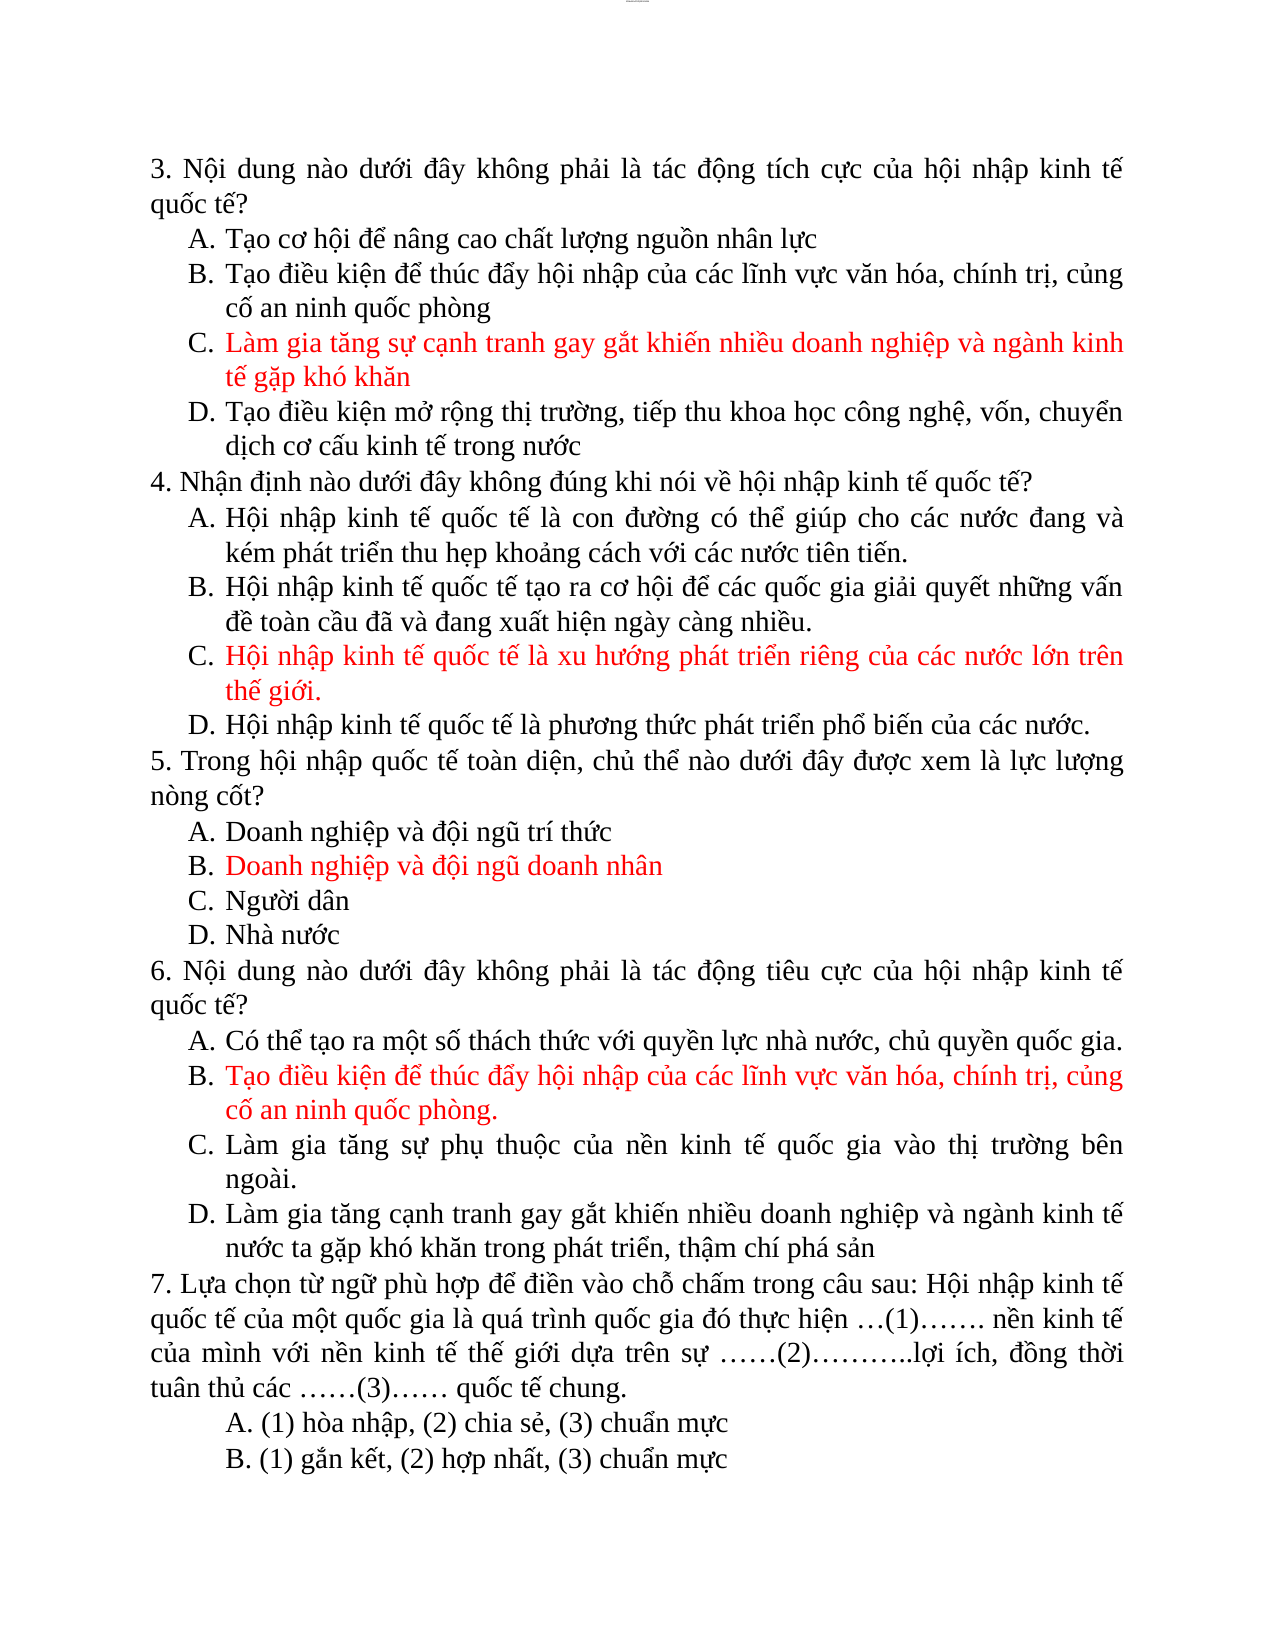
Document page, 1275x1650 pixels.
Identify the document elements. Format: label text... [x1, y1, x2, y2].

list Có thể tạo ra một số thách thức với quyền lực nhà nước, chủ quyền quốc gia. [188, 1023, 1125, 1057]
list Hội nhập kinh tế quốc tế là con đường có thể giúp cho các nước đang và kém phát triển thu hẹp khoảng cách với các nước tiên tiến. [188, 500, 1125, 568]
list Tạo điều kiện để thúc đẩy hội nhập của các lĩnh vực văn hóa, chính trị, củng cố an ninh quốc phòng [188, 256, 1125, 324]
list Làm gia tăng sự phụ thuộc của nền kinh tế quốc gia vào thị trường bên ngoài. [188, 1127, 1125, 1195]
text 5. Trong hội nhập quốc tế toàn diện, chủ thể nào dưới đây được xem là lực lượng nòng cốt? [150, 743, 1125, 811]
text 7. Lựa chọn từ ngữ phù hợp để điền vào chỗ chấm trong câu sau: Hội nhập kinh tế quốc tế của một quốc gia là quá trình quốc gia đó thực hiện …(1)……. nền kinh tế của mình với nền kinh tế thế giới dựa trên sự ……(2)………..lợi ích, đồng thời tuân thủ các ……(3)…… quốc tế chung. [150, 1266, 1125, 1403]
list Làm gia tăng cạnh tranh gay gắt khiến nhiều doanh nghiệp và ngành kinh tế nước ta gặp khó khăn trong phát triển, thậm chí phá sản [188, 1196, 1125, 1264]
text 6. Nội dung nào dưới đây không phải là tác động tiêu cực của hội nhập kinh tế quốc tế? [150, 953, 1125, 1021]
list Hội nhập kinh tế quốc tế là phương thức phát triển phổ biến của các nước. [188, 707, 1125, 741]
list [188, 222, 1125, 255]
list Tạo điều kiện để thúc đẩy hội nhập của các lĩnh vực văn hóa, chính trị, củng cố an ninh quốc phòng. [188, 1058, 1125, 1126]
list Làm gia tăng sự cạnh tranh gay gắt khiến nhiều doanh nghiệp và ngành kinh tế gặp khó khăn [188, 325, 1125, 393]
text 4. Nhận định nào dưới đây không đúng khi nói về hội nhập kinh tế quốc tế? [150, 464, 1125, 498]
text A. (1) hòa nhập, (2) chia sẻ, (3) chuẩn mực [150, 1406, 1125, 1439]
list Tạo điều kiện mở rộng thị trường, tiếp thu khoa học công nghệ, vốn, chuyển dịch cơ cấu kinh tế trong nước [188, 394, 1125, 462]
list Doanh nghiệp và đội ngũ trí thức [188, 814, 1125, 847]
list Doanh nghiệp và đội ngũ doanh nhân [188, 848, 1125, 882]
list Hội nhập kinh tế quốc tế là xu hướng phát triển riêng của các nước lớn trên thế giới. [188, 638, 1125, 706]
list Người dân [188, 883, 1125, 916]
text 3. Nội dung nào dưới đây không phải là tác động tích cực của hội nhập kinh tế quốc tế? [150, 151, 1125, 219]
list Nhà nước [188, 917, 1125, 951]
list Hội nhập kinh tế quốc tế tạo ra cơ hội để các quốc gia giải quyết những vấn đề toàn cầu đã và đang xuất hiện ngày càng nhiều. [188, 569, 1125, 637]
text B. (1) gắn kết, (2) hợp nhất, (3) chuẩn mực [150, 1442, 1125, 1475]
